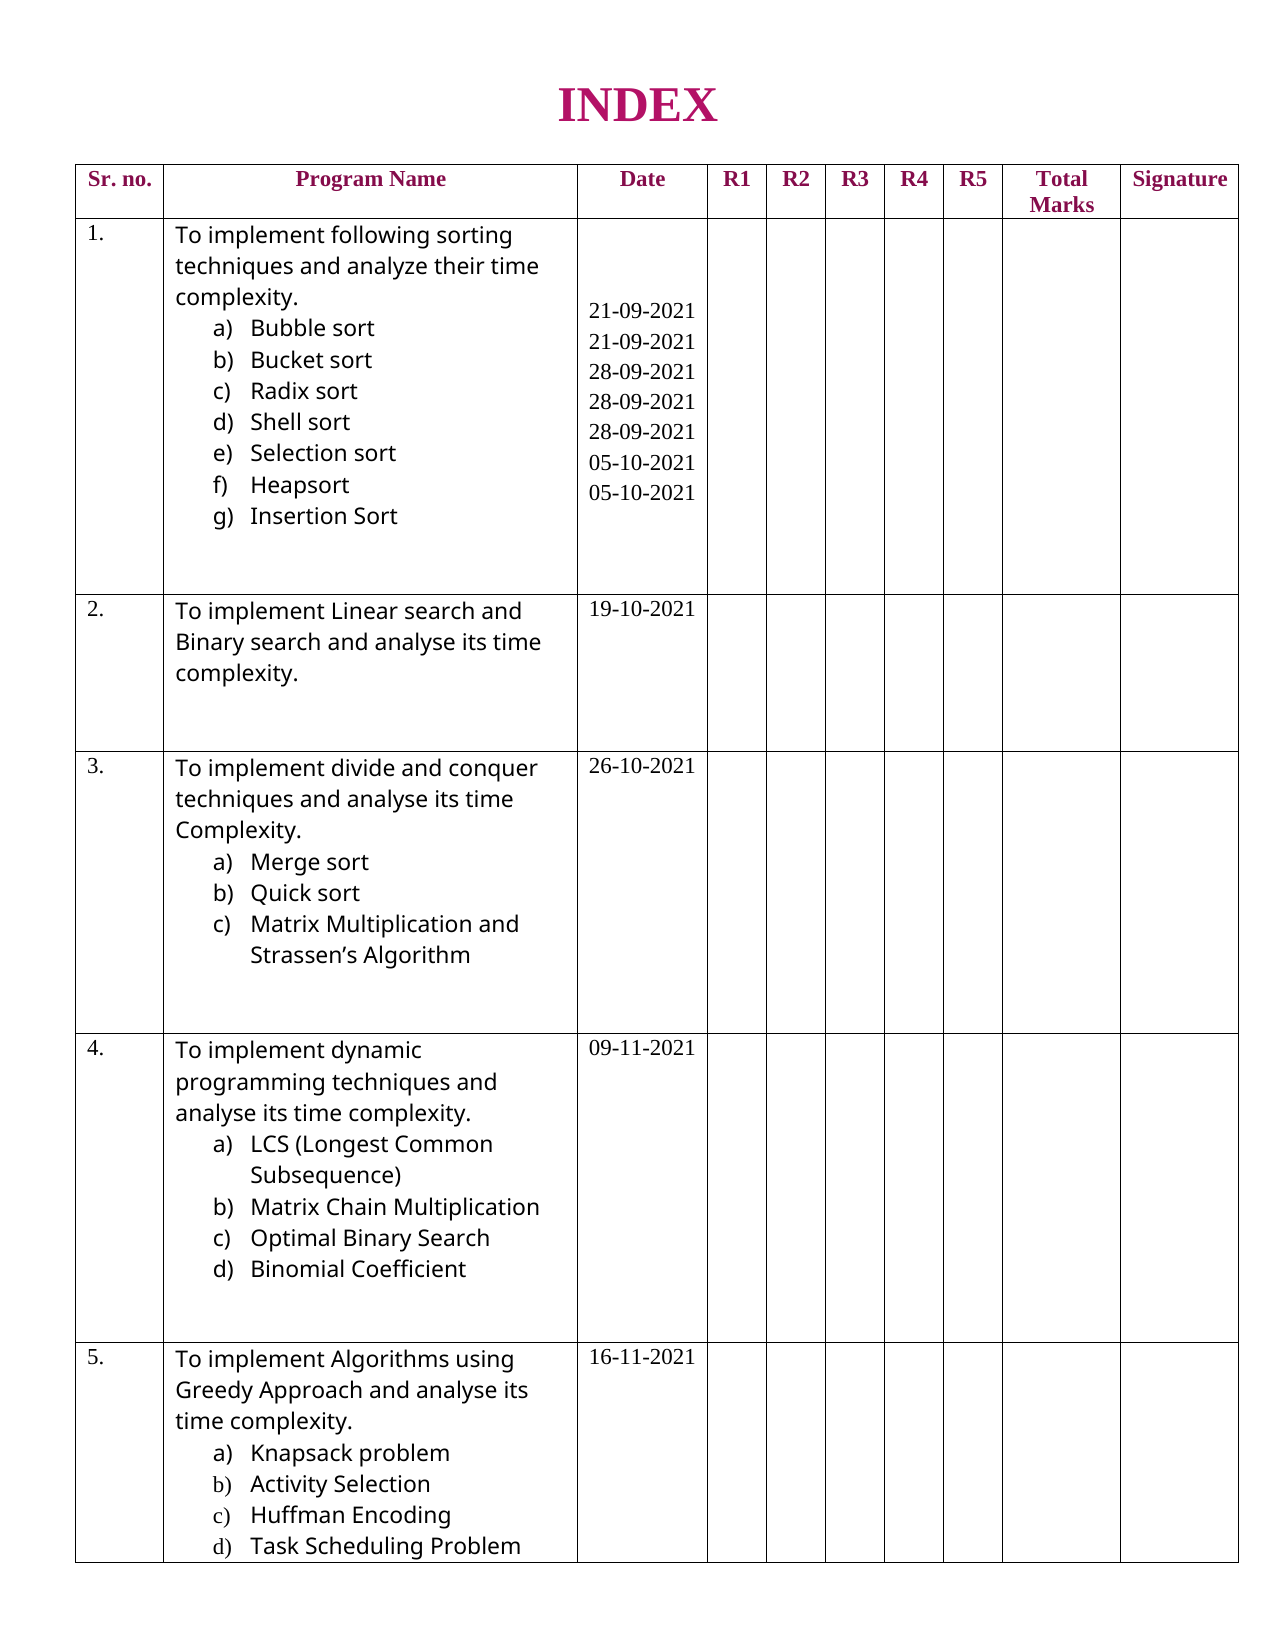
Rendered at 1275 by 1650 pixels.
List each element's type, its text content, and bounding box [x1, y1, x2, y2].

table_cell To implement Linear search and Binary search and analyse its time complexity. [164, 595, 577, 751]
table_header Total Marks [1003, 165, 1120, 217]
table_cell [1121, 1034, 1238, 1342]
table_header Program Name [164, 165, 577, 217]
table_cell 09-11-2021 [578, 1034, 707, 1342]
table_cell [767, 595, 825, 751]
table_cell 3. [76, 752, 163, 1033]
table_cell [1003, 595, 1120, 751]
table_cell [885, 595, 943, 751]
table_cell [767, 219, 825, 593]
table_cell 26-10-2021 [578, 752, 707, 1033]
table_cell 5. [76, 1343, 163, 1562]
table_cell 19-10-2021 [578, 595, 707, 751]
table_cell [885, 219, 943, 593]
table_cell [944, 752, 1002, 1033]
table_header R4 [885, 165, 943, 217]
table_cell 2. [76, 595, 163, 751]
table_cell 21-09-2021 21-09-2021 28-09-2021 28-09-2021 28-09-2021 05-10-2021 05-10-2021 [578, 219, 707, 593]
table_cell [826, 219, 884, 593]
table_header R3 [826, 165, 884, 217]
table_cell [708, 752, 766, 1033]
table_header Date [578, 165, 707, 217]
table_cell [944, 1343, 1002, 1562]
table_header Signature [1121, 165, 1238, 217]
table_cell [944, 1034, 1002, 1342]
table_header Sr. no. [76, 165, 163, 217]
table_header R1 [708, 165, 766, 217]
table_cell [767, 1034, 825, 1342]
table_cell [1003, 752, 1120, 1033]
table_cell 1. [76, 219, 163, 593]
table_cell [1121, 595, 1238, 751]
table_cell [708, 595, 766, 751]
table_cell [708, 219, 766, 593]
table_cell [826, 1343, 884, 1562]
table_cell [944, 219, 1002, 593]
table_header R2 [767, 165, 825, 217]
table_cell [885, 1034, 943, 1342]
table_cell [1121, 1343, 1238, 1562]
table_cell [885, 752, 943, 1033]
table_cell [1003, 219, 1120, 593]
table_cell [944, 595, 1002, 751]
table_cell To implement divide and conquer techniques and analyse its time Complexity. Merge sort Quick sort Matrix Multiplication and Strassen’s Algorithm [164, 752, 577, 1033]
table_cell [708, 1034, 766, 1342]
table_cell To implement following sorting techniques and analyze their time complexity. Bubble sort Bucket sort Radix sort Shell sort Selection sort Heapsort Insertion Sort [164, 219, 577, 593]
table_cell [708, 1343, 766, 1562]
table_cell [767, 752, 825, 1033]
table_cell [1121, 219, 1238, 593]
table_cell To implement dynamic programming techniques and analyse its time complexity. LCS (Longest Common Subsequence) Matrix Chain Multiplication Optimal Binary Search Binomial Coefficient [164, 1034, 577, 1342]
table_cell [1121, 752, 1238, 1033]
table_cell [885, 1343, 943, 1562]
table_cell [826, 1034, 884, 1342]
table_header R5 [944, 165, 1002, 217]
table_cell [826, 595, 884, 751]
table_cell 4. [76, 1034, 163, 1342]
table_cell [1003, 1034, 1120, 1342]
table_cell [164, 1343, 577, 1562]
table_cell 16-11-2021 [578, 1343, 707, 1562]
table_cell [767, 1343, 825, 1562]
table_cell [826, 752, 884, 1033]
table_cell [1003, 1343, 1120, 1562]
